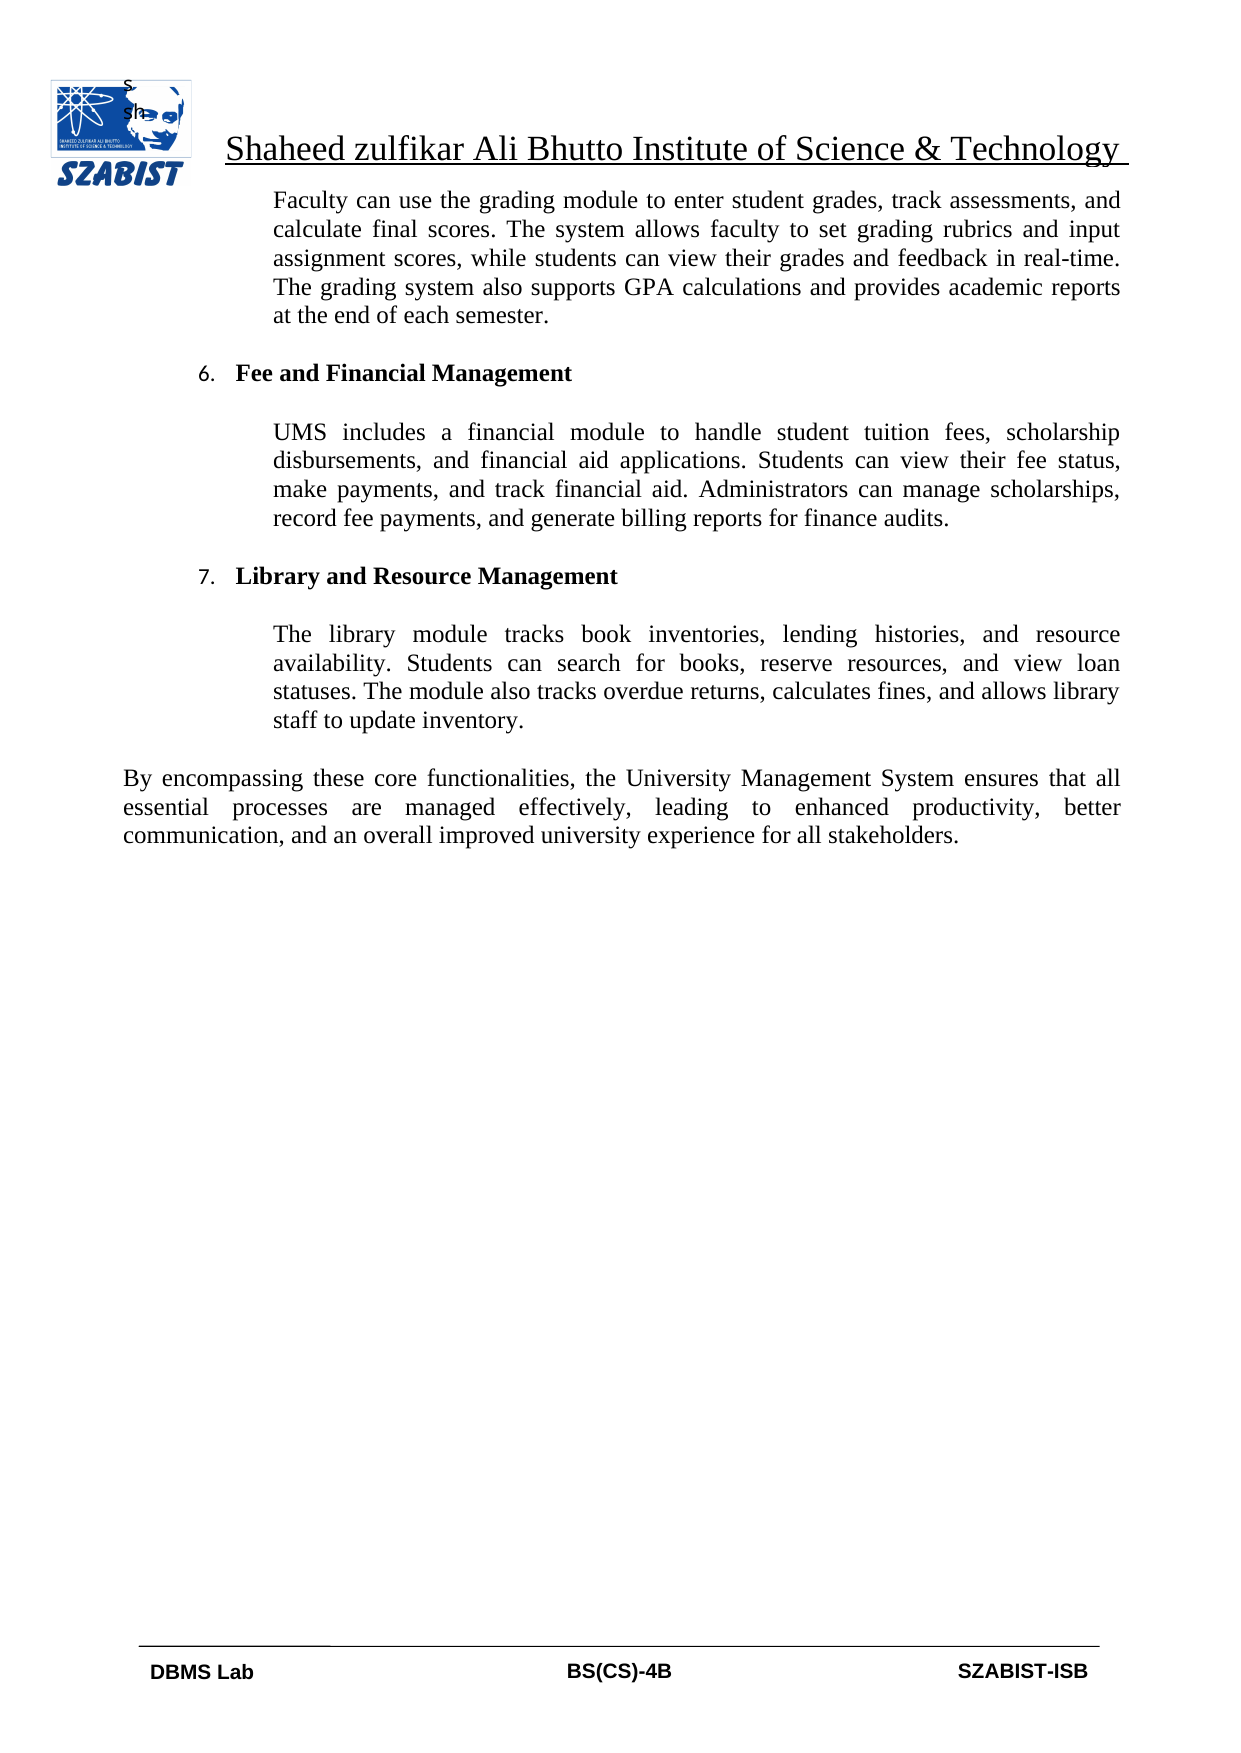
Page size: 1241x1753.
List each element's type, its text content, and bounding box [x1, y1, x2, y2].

list Library and Resource Management [198, 561, 1121, 590]
text Faculty can use the grading module to enter student grades, track assessments, and calculate final scores. The system allows faculty to set grading rubrics and input assignment scores, while students can view their grades and feedback in real-time. The grading system also supports GPA calculations and provides academic reports at the end of each semester. [273, 185, 1121, 329]
list Fee and Financial Management [198, 358, 1121, 387]
text UMS includes a financial module to handle student tuition fees, scholarship disbursements, and financial aid applications. Students can view their fee status, make payments, and track financial aid. Administrators can manage scholarships, record fee payments, and generate billing reports for finance audits. [273, 417, 1121, 532]
picture [50, 79, 192, 186]
text The library module tracks book inventories, lending histories, and resource availability. Students can search for books, reserve resources, and view loan statuses. The module also tracks overdue returns, calculates fines, and allows library staff to update inventory. [273, 619, 1121, 734]
text By encompassing these core functionalities, the University Management System ensures that all essential processes are managed effectively, leading to enhanced productivity, better communication, and an overall improved university experience for all stakeholders. [123, 763, 1121, 849]
